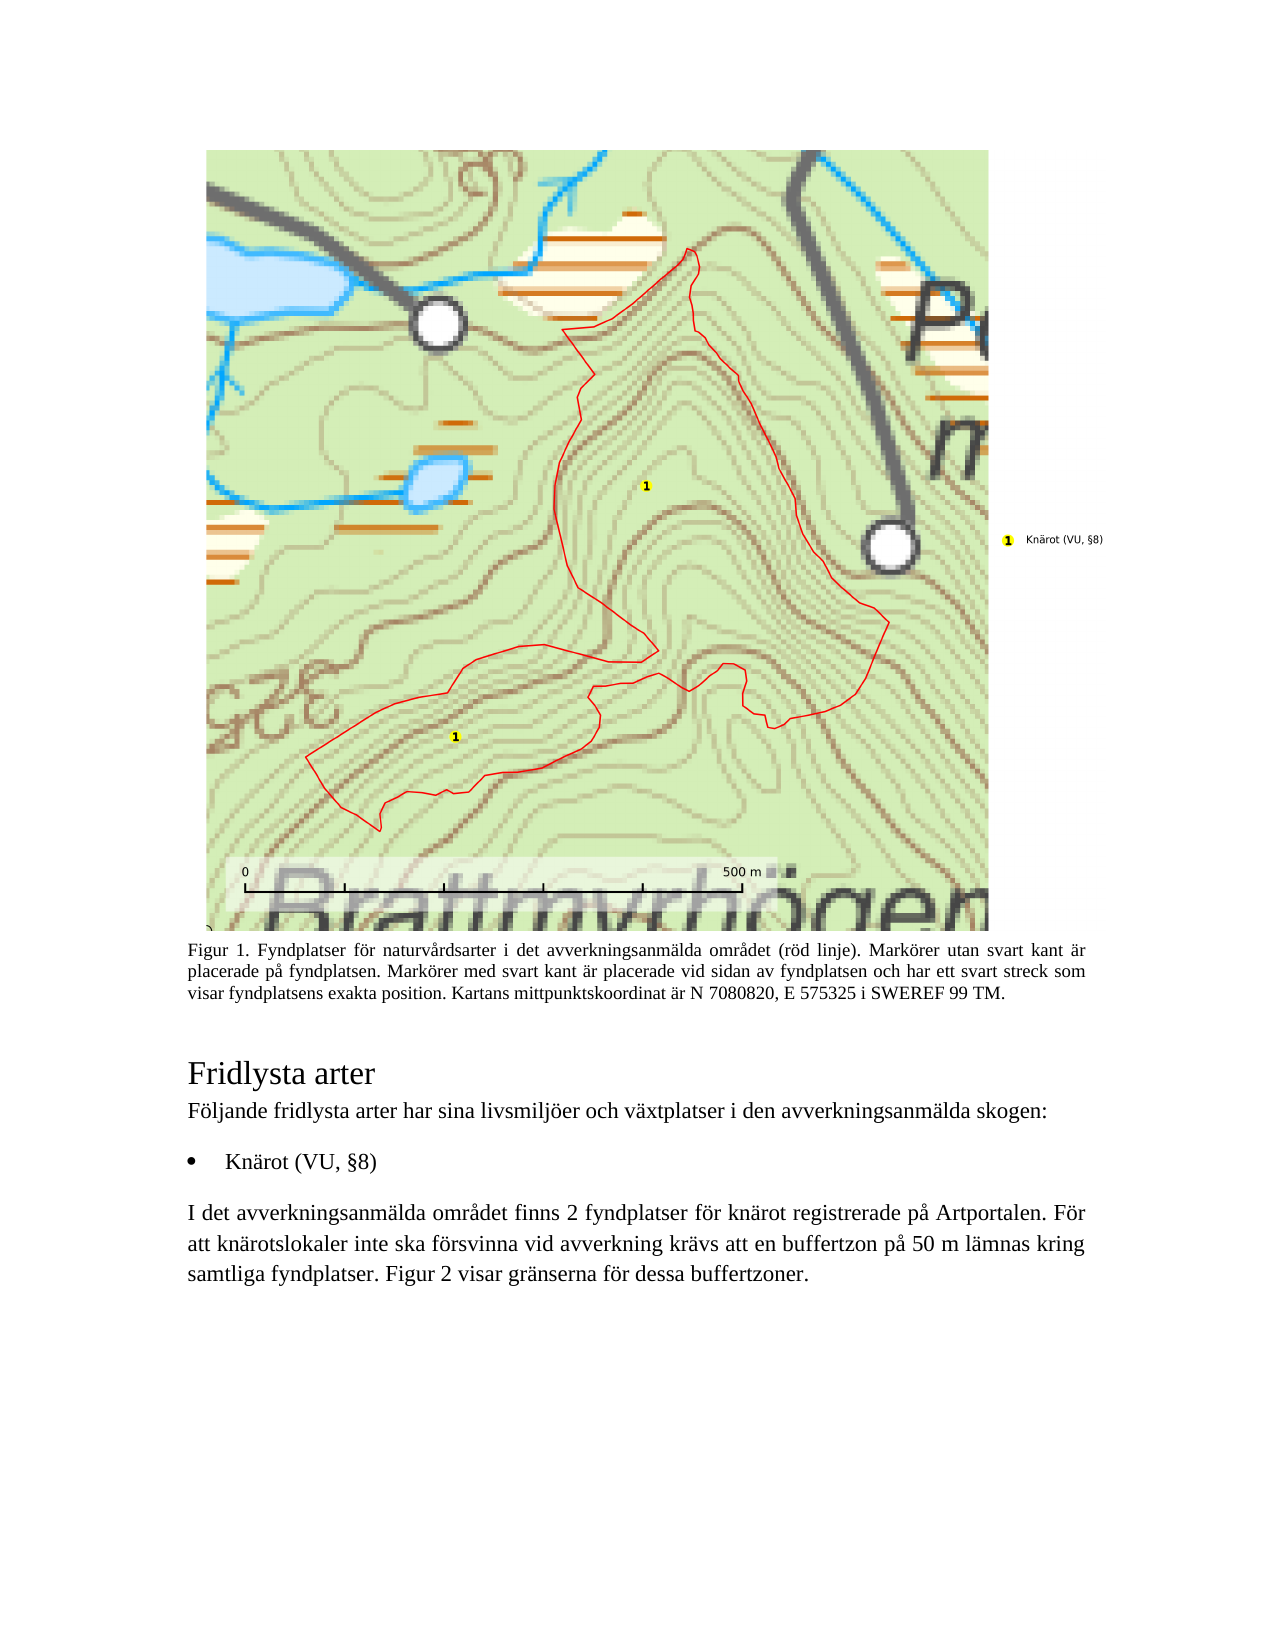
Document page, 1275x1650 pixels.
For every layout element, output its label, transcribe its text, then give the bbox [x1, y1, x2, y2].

subtitle Fridlysta arter [187, 1053, 1087, 1092]
text Figur 1. Fyndplatser för naturvårdsarter i det avverkningsanmälda området (röd linje). Markörer utan svart kant är placerade på fyndplatsen. Markörer med svart kant är placerade vid sidan av fyndplatsen och har ett svart streck som visar fyndplatsens exakta position. Kartans mittpunktskoordinat är N 7080820, E 575325 i SWEREF 99 TM. [187, 939, 1087, 1003]
text I det avverkningsanmälda området finns 2 fyndplatser för knärot registrerade på Artportalen. För att knärotslokaler inte ska försvinna vid avverkning krävs att en buffertzon på 50 m lämnas kring samtliga fyndplatser. Figur 2 visar gränserna för dessa buffertzoner. [187, 1199, 1087, 1286]
text Följande fridlysta arter har sina livsmiljöer och växtplatser i den avverkningsanmälda skogen: [187, 1097, 1087, 1124]
list Knärot (VU, §8) [187, 1148, 1087, 1175]
picture [206, 150, 1107, 931]
